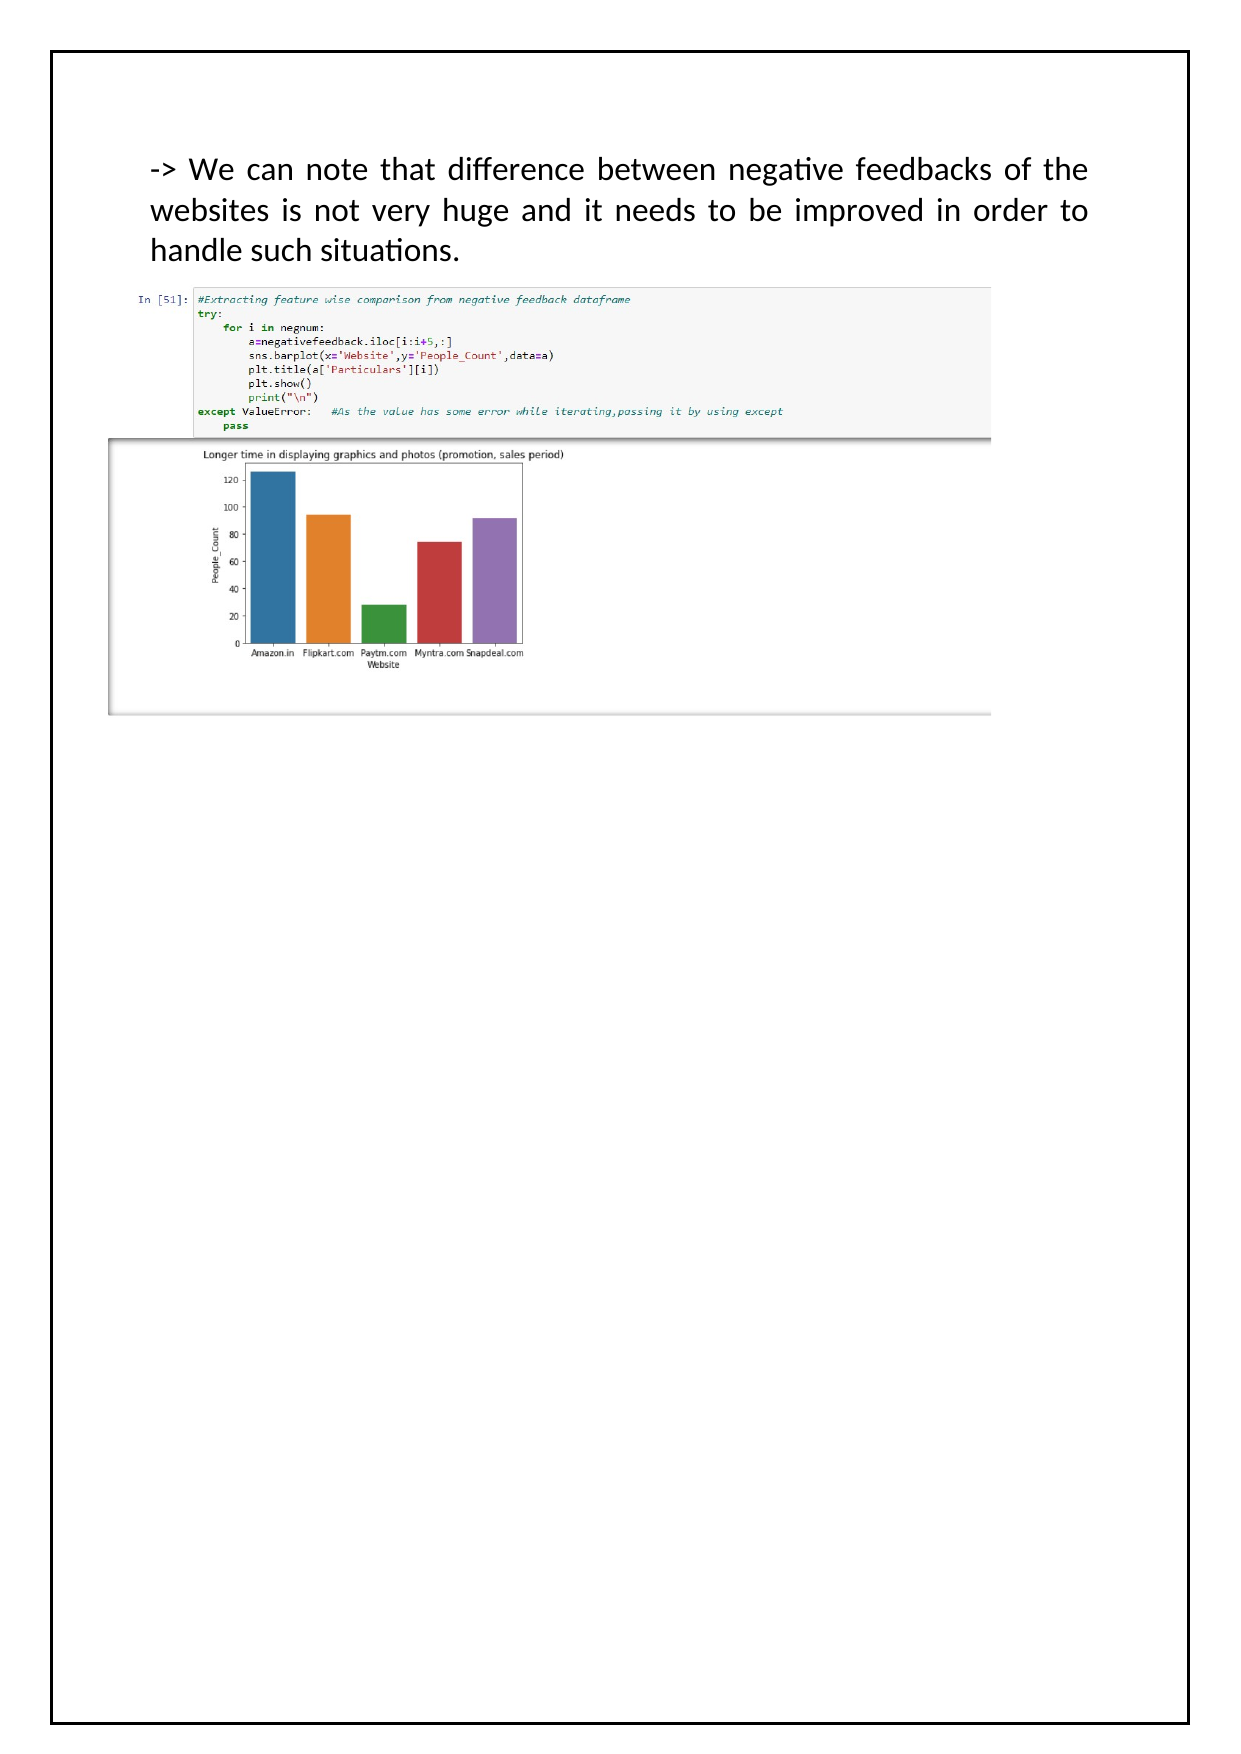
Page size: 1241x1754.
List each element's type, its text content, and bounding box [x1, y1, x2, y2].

text -> We can note that difference between negative feedbacks of the websites is not very huge and it needs to be improved in order to handle such situations. [150, 148, 1090, 270]
picture [101, 278, 992, 718]
